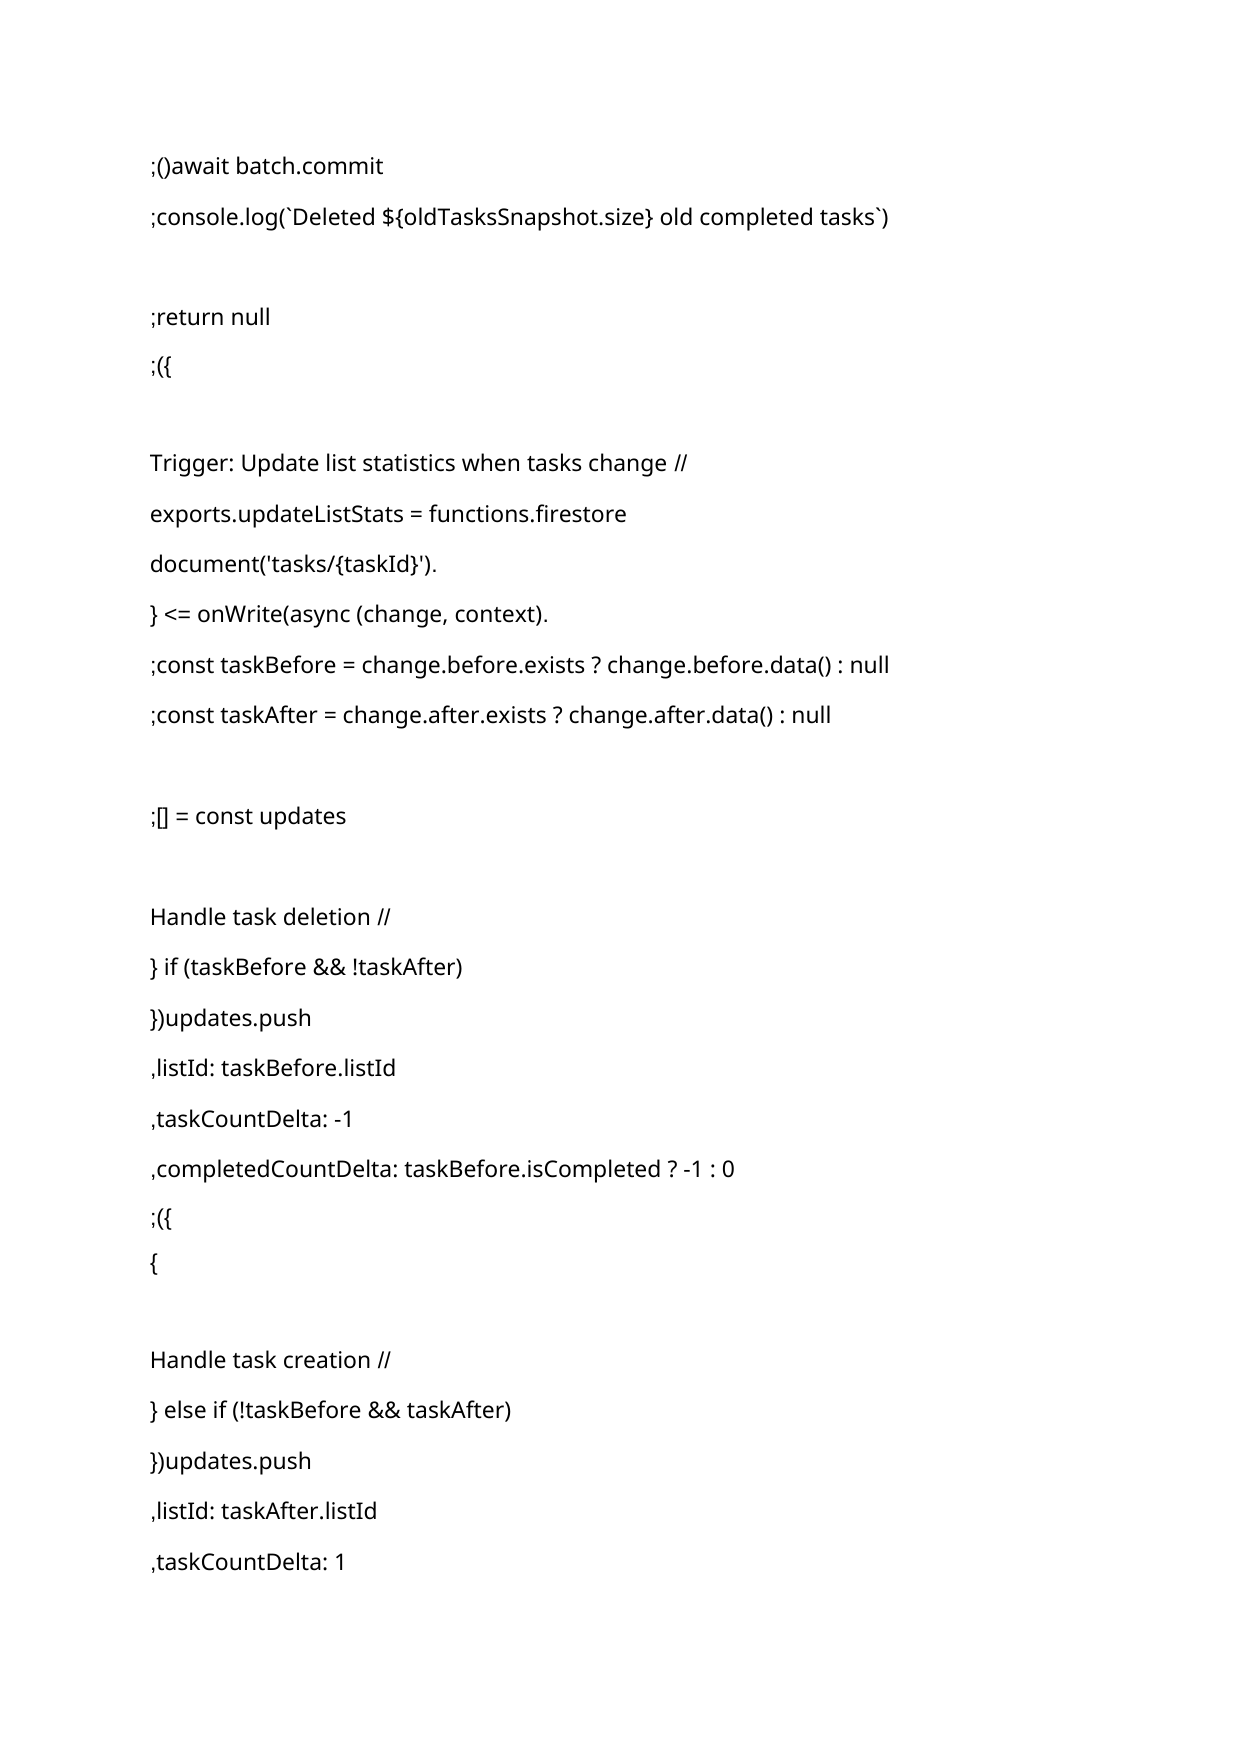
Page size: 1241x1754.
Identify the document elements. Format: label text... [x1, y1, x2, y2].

text if (taskBefore && !taskAfter) { [150, 951, 1090, 983]
text }); [150, 352, 1090, 378]
text listId: taskAfter.listId, [150, 1495, 1090, 1527]
text else if (!taskBefore && taskAfter) { [150, 1394, 1090, 1426]
text } [150, 1248, 1090, 1275]
text exports.updateListStats = functions.firestore [150, 498, 1090, 529]
text }); [150, 1203, 1090, 1230]
text updates.push({ [150, 1445, 1090, 1476]
text // Trigger: Update list statistics when tasks change [150, 447, 1090, 478]
text completedCountDelta: taskBefore.isCompleted ? -1 : 0, [150, 1153, 1090, 1184]
text const taskAfter = change.after.exists ? change.after.data() : null; [150, 699, 1090, 731]
text .onWrite(async (change, context) => { [150, 598, 1090, 630]
text taskCountDelta: 1, [150, 1546, 1090, 1577]
text updates.push({ [150, 1002, 1090, 1033]
text const taskBefore = change.before.exists ? change.before.data() : null; [150, 649, 1090, 680]
text console.log(`Deleted ${oldTasksSnapshot.size} old completed tasks`); [150, 200, 1090, 232]
text .document('tasks/{taskId}') [150, 548, 1090, 579]
text listId: taskBefore.listId, [150, 1052, 1090, 1083]
text // Handle task creation [150, 1344, 1090, 1375]
text return null; [150, 301, 1090, 332]
text const updates = []; [150, 800, 1090, 831]
text await batch.commit(); [150, 150, 1090, 181]
text // Handle task deletion [150, 901, 1090, 932]
text taskCountDelta: -1, [150, 1103, 1090, 1134]
